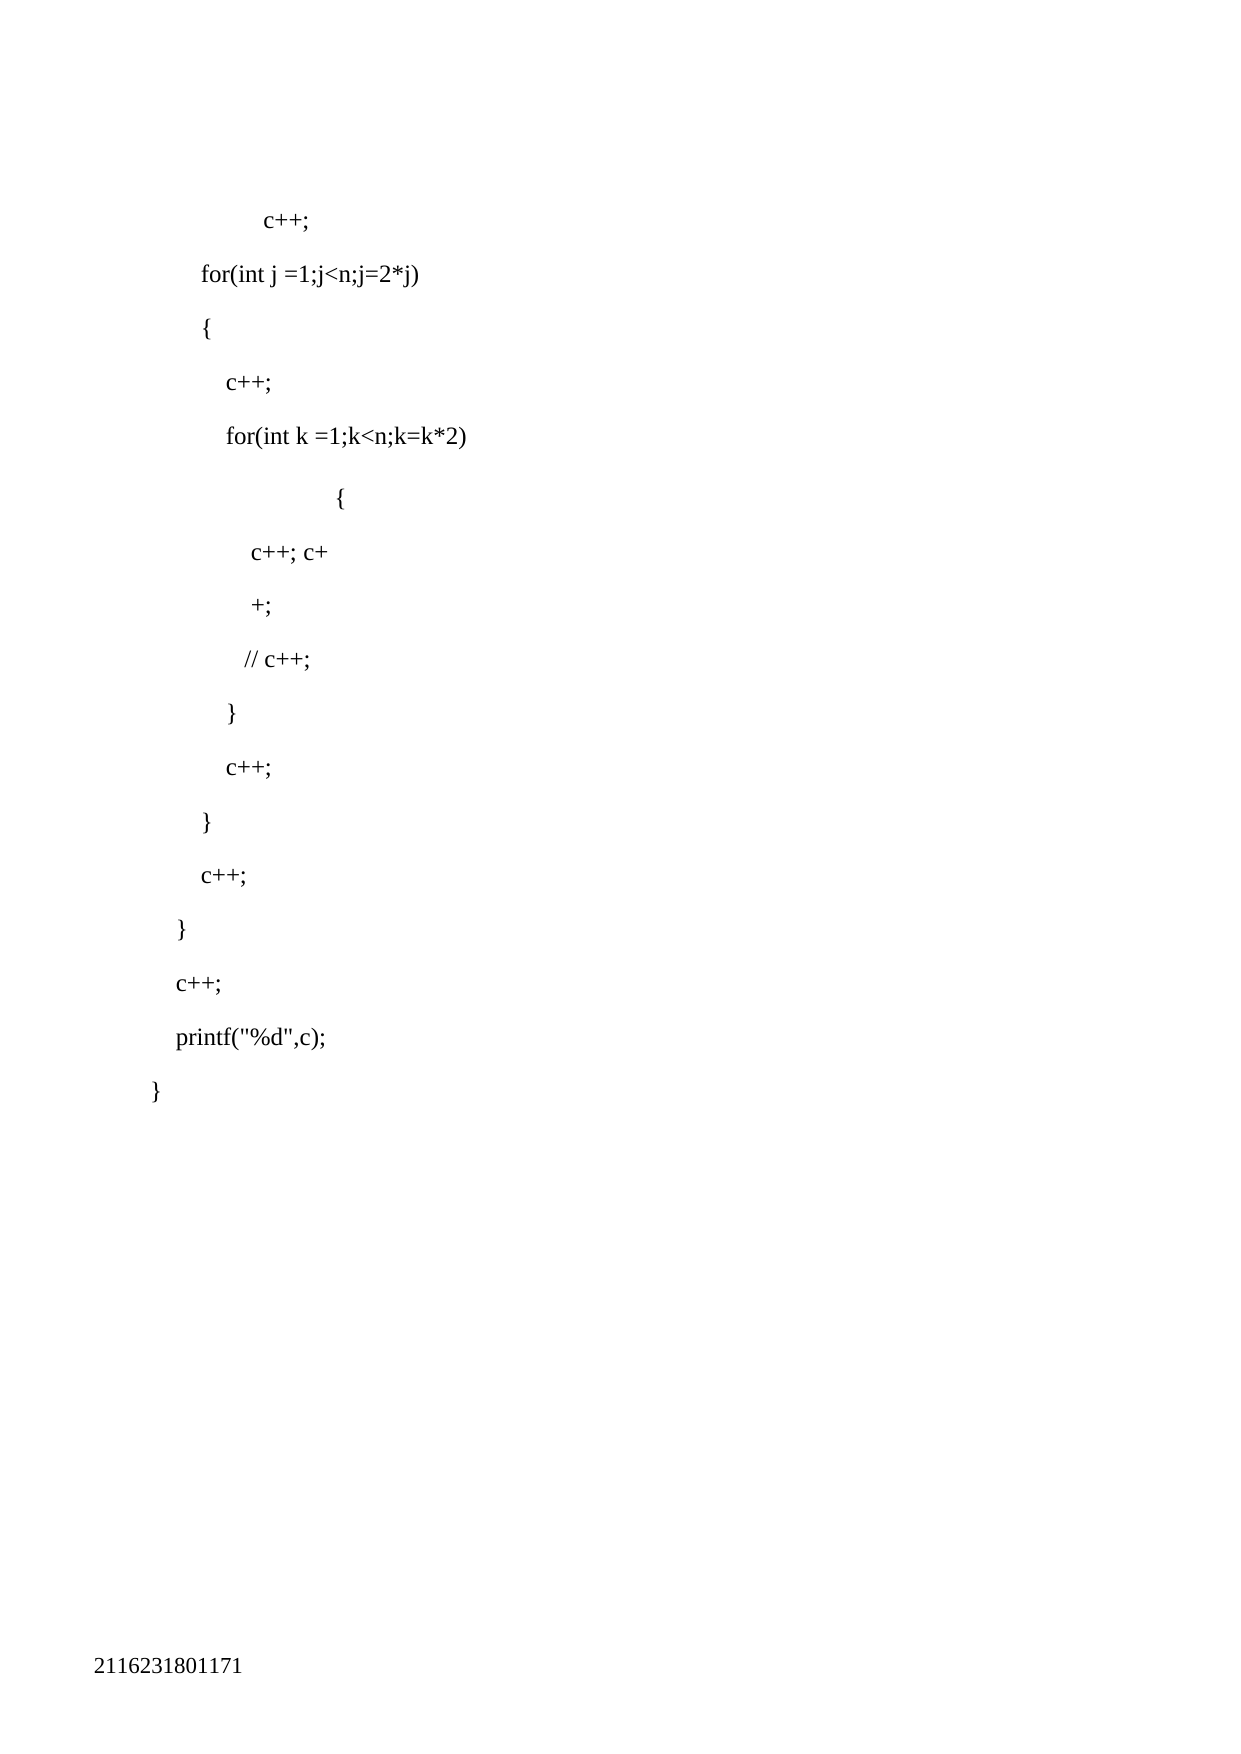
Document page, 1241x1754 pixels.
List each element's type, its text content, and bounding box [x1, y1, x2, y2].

text printf("%d",c); [176, 1022, 1155, 1051]
text c++; [226, 367, 1155, 396]
text for(int j =1;j<n;j=2*j) [201, 259, 1155, 288]
text c++; [201, 860, 1155, 889]
text c++; [226, 752, 1155, 781]
text { [226, 483, 1155, 512]
text } [176, 914, 1155, 943]
text } [150, 1076, 1155, 1105]
text c++; [201, 205, 1155, 233]
text for(int k =1;k<n;k=k*2) [226, 421, 1155, 450]
text { [201, 313, 1155, 342]
text c++; [176, 968, 1155, 997]
text } [226, 698, 1155, 727]
text // c++; [244, 644, 1155, 673]
text } [201, 807, 1155, 835]
text c++; c++; [251, 537, 329, 619]
